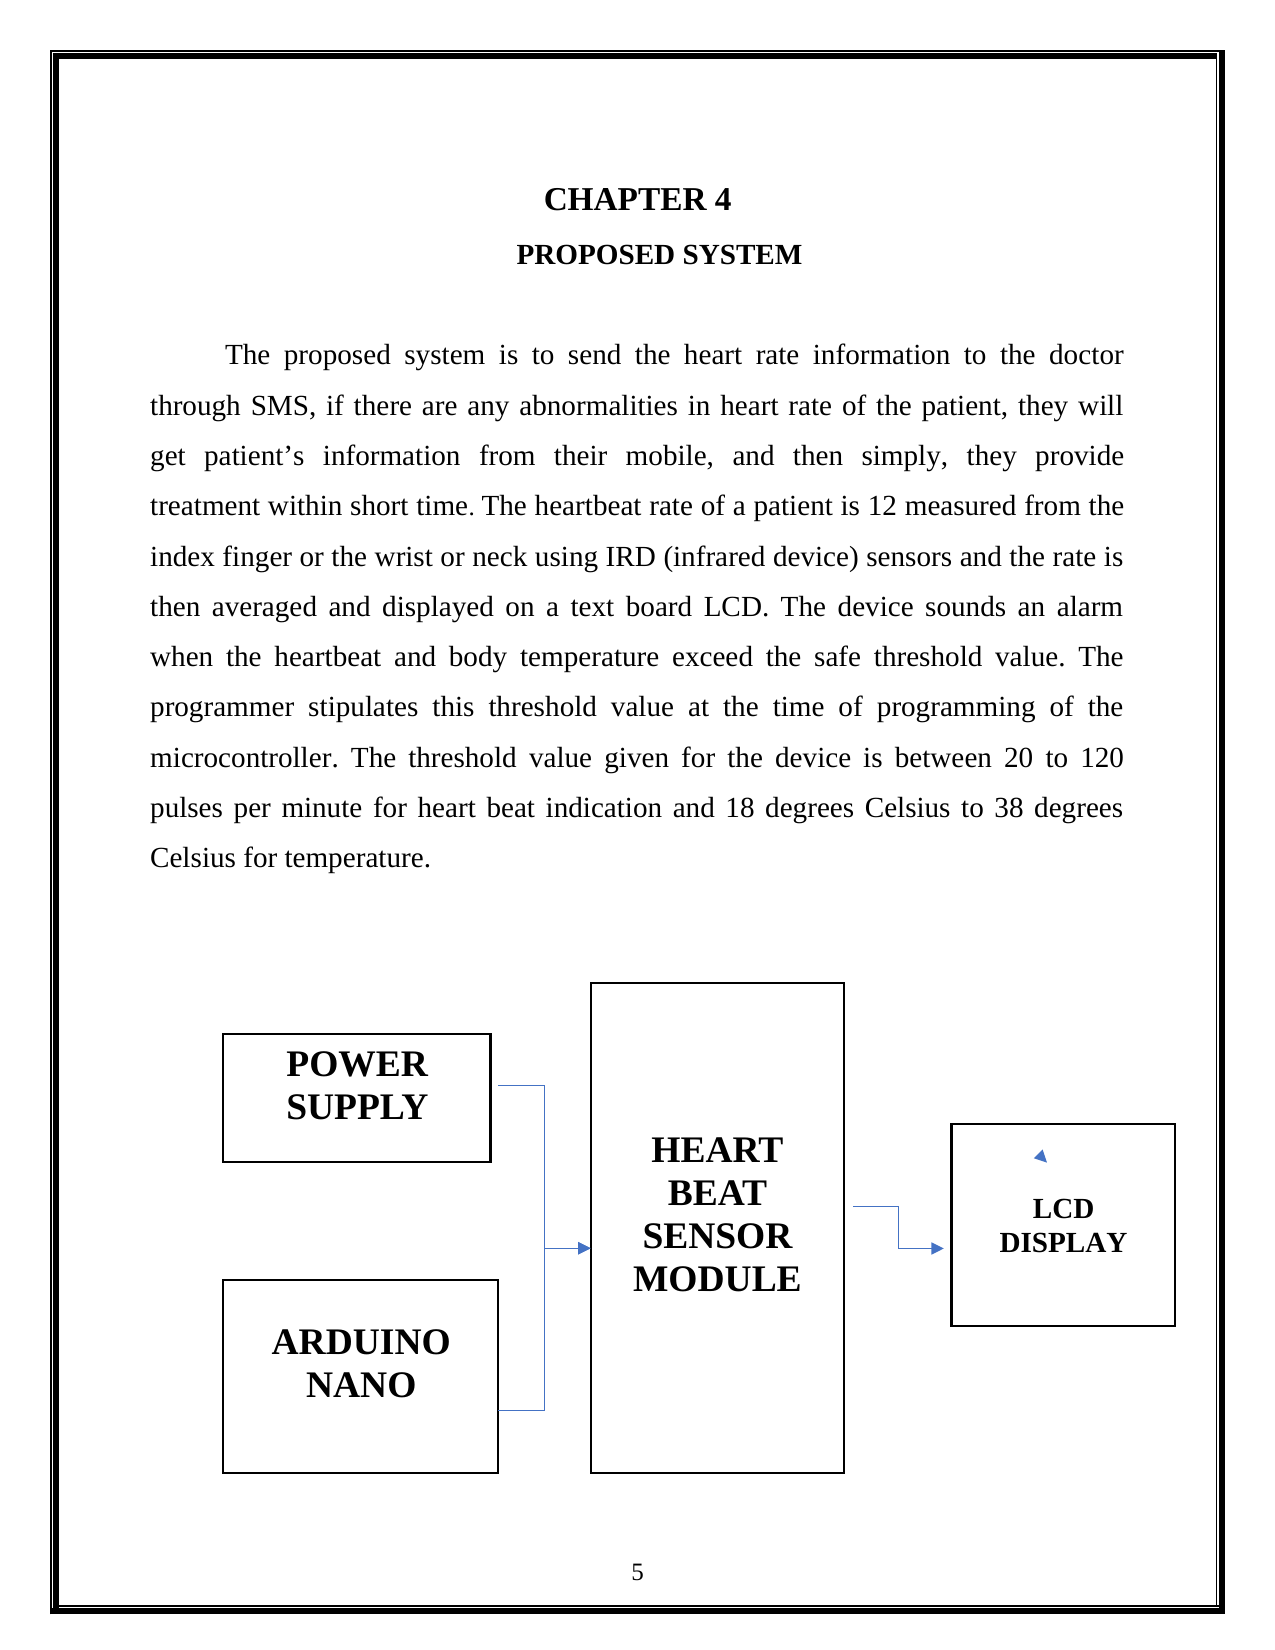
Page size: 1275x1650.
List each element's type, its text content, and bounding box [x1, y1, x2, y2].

text The proposed system is to send the heart rate information to the doctor through SMS, if there are any abnormalities in heart rate of the patient, they will get patient’s information from their mobile, and then simply, they provide treatment within short time. The heartbeat rate of a patient is 12 measured from the index finger or the wrist or neck using IRD (infrared device) sensors and the rate is then averaged and displayed on a text board LCD. The device sounds an alarm when the heartbeat and body temperature exceed the safe threshold value. The programmer stipulates this threshold value at the time of programming of the microcontroller. The threshold value given for the device is between 20 to 120 pulses per minute for heart beat indication and 18 degrees Celsius to 38 degrees Celsius for temperature. [150, 337, 1125, 874]
text PROPOSED SYSTEM [150, 237, 1125, 270]
text CHAPTER 4 [150, 179, 1125, 218]
